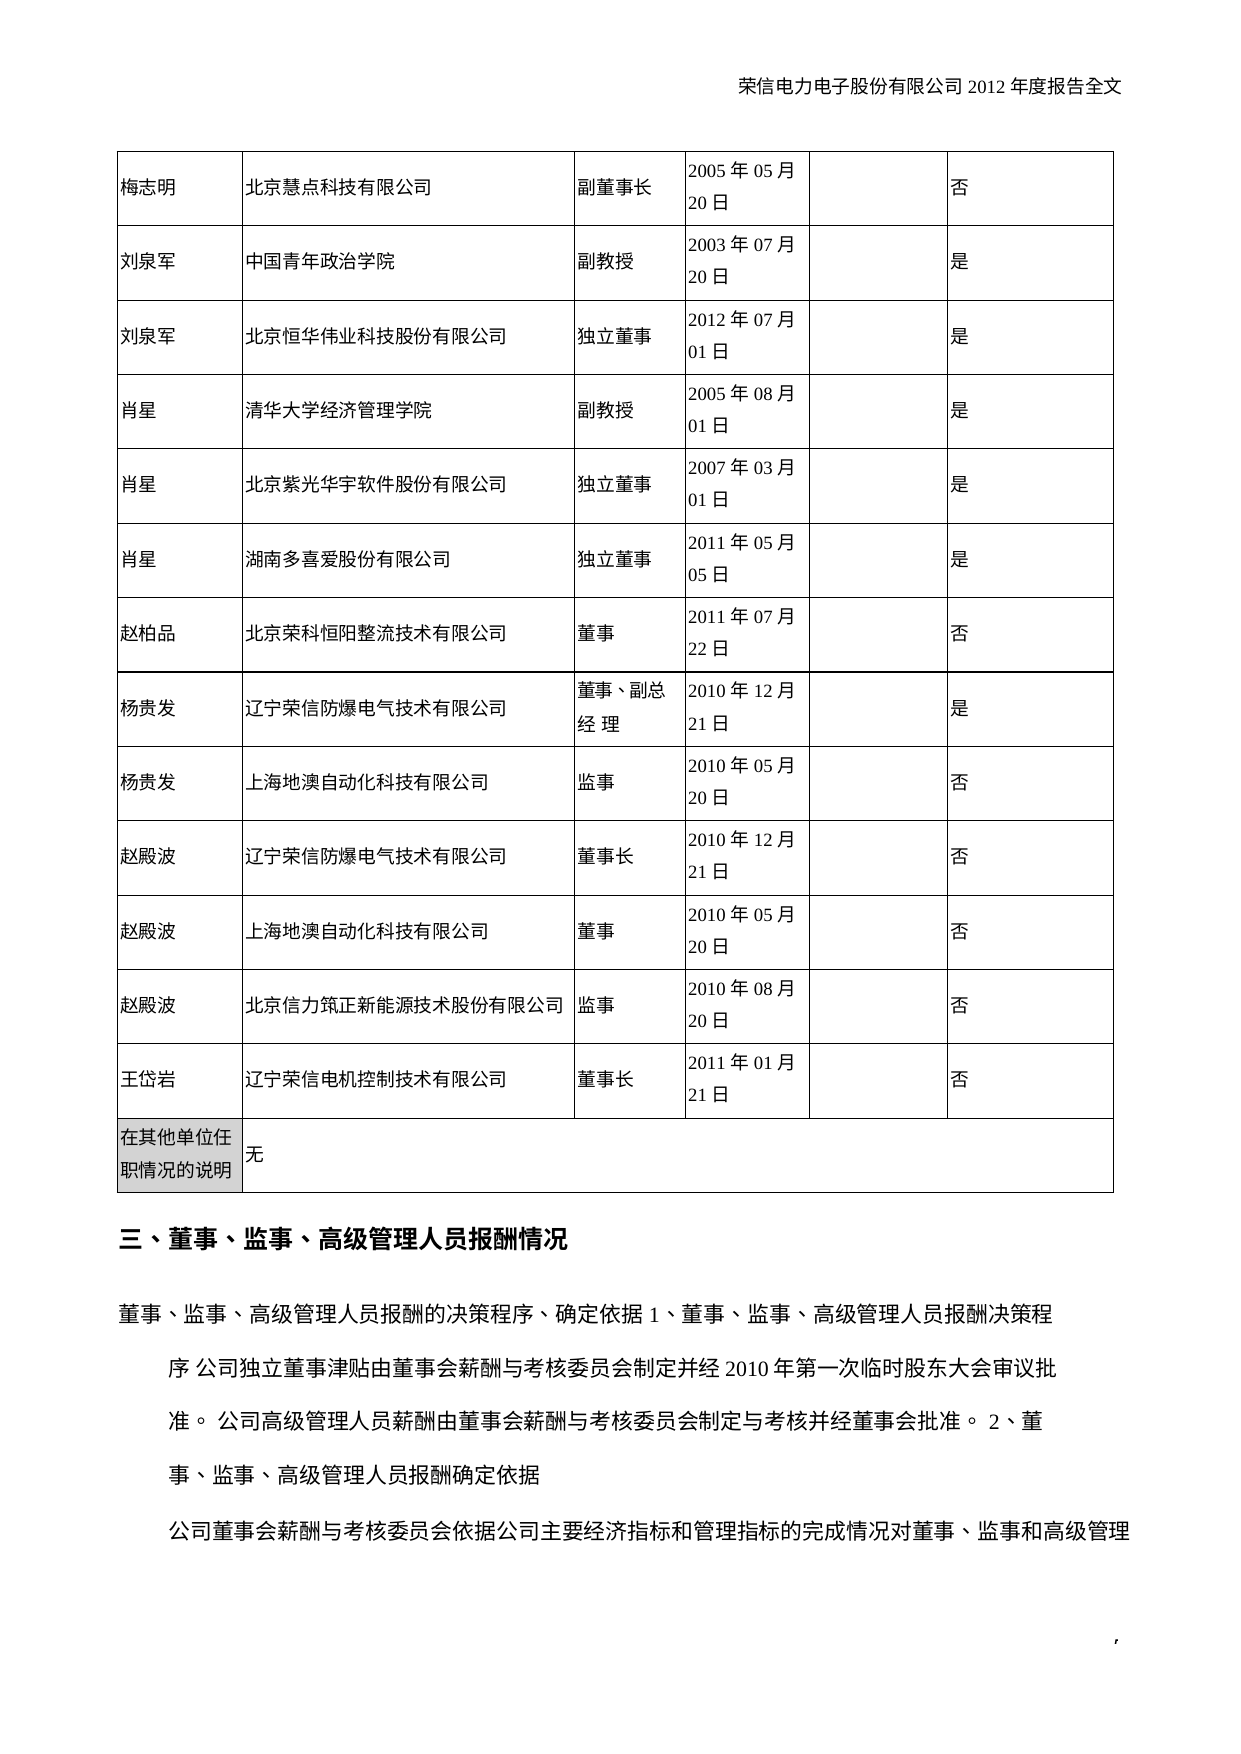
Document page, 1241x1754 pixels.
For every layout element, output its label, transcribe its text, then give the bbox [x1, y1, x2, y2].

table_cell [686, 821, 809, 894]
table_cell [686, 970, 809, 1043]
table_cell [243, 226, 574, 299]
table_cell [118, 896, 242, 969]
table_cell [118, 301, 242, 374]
text 公司董事会薪酬与考核委员会依据公司主要经济指标和管理指标的完成情况对董事、监事和高级管理 [168, 1516, 1138, 1546]
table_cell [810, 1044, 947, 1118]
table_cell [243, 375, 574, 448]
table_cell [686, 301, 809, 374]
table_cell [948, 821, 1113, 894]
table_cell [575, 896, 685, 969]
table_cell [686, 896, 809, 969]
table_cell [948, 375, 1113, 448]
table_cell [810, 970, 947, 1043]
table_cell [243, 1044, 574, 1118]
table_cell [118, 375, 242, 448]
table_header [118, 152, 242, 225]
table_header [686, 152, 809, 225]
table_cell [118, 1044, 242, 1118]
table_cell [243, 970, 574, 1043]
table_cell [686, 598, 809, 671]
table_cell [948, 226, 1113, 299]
subtitle 三、董事、监事、高级管理人员报酬情况 [118, 1221, 1138, 1256]
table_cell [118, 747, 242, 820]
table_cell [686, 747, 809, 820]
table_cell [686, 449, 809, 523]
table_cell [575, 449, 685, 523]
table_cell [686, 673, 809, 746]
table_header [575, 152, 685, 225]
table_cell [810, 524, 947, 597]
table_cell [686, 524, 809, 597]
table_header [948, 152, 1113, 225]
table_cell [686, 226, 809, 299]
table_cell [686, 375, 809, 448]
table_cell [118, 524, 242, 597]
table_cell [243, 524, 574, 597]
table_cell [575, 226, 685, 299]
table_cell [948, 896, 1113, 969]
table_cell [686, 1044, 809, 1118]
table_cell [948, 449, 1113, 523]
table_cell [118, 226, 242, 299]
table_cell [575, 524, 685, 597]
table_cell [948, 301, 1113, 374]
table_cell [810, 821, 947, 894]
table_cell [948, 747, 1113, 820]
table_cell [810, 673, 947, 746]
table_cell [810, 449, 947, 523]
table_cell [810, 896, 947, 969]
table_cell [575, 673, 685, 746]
text 董事、监事、高级管理人员报酬的决策程序、确定依据 1、董事、监事、高级管理人员报酬决策程序 公司独立董事津贴由董事会薪酬与考核委员会制定并经2010年第一次临时股东大会审议批准。 公司高级管理人员薪酬由董事会薪酬与考核委员会制定与考核并经董事会批准。 2、董事、监事、高级管理人员报酬确定依据 [118, 1299, 1067, 1489]
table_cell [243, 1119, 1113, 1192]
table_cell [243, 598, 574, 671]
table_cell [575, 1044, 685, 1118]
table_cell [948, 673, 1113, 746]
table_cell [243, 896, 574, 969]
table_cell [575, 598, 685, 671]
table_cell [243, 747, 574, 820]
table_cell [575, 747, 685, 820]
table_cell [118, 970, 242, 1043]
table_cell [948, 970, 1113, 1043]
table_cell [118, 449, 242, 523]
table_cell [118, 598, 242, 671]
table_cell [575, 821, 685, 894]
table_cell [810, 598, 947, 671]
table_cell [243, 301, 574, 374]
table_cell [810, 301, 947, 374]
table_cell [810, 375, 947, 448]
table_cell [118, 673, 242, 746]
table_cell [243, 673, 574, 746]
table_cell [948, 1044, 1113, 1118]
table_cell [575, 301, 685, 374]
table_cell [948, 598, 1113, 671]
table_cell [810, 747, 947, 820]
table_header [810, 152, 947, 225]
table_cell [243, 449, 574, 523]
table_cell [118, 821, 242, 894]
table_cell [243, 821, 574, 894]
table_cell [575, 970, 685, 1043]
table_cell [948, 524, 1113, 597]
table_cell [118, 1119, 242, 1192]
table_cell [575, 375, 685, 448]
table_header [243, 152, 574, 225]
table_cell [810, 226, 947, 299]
